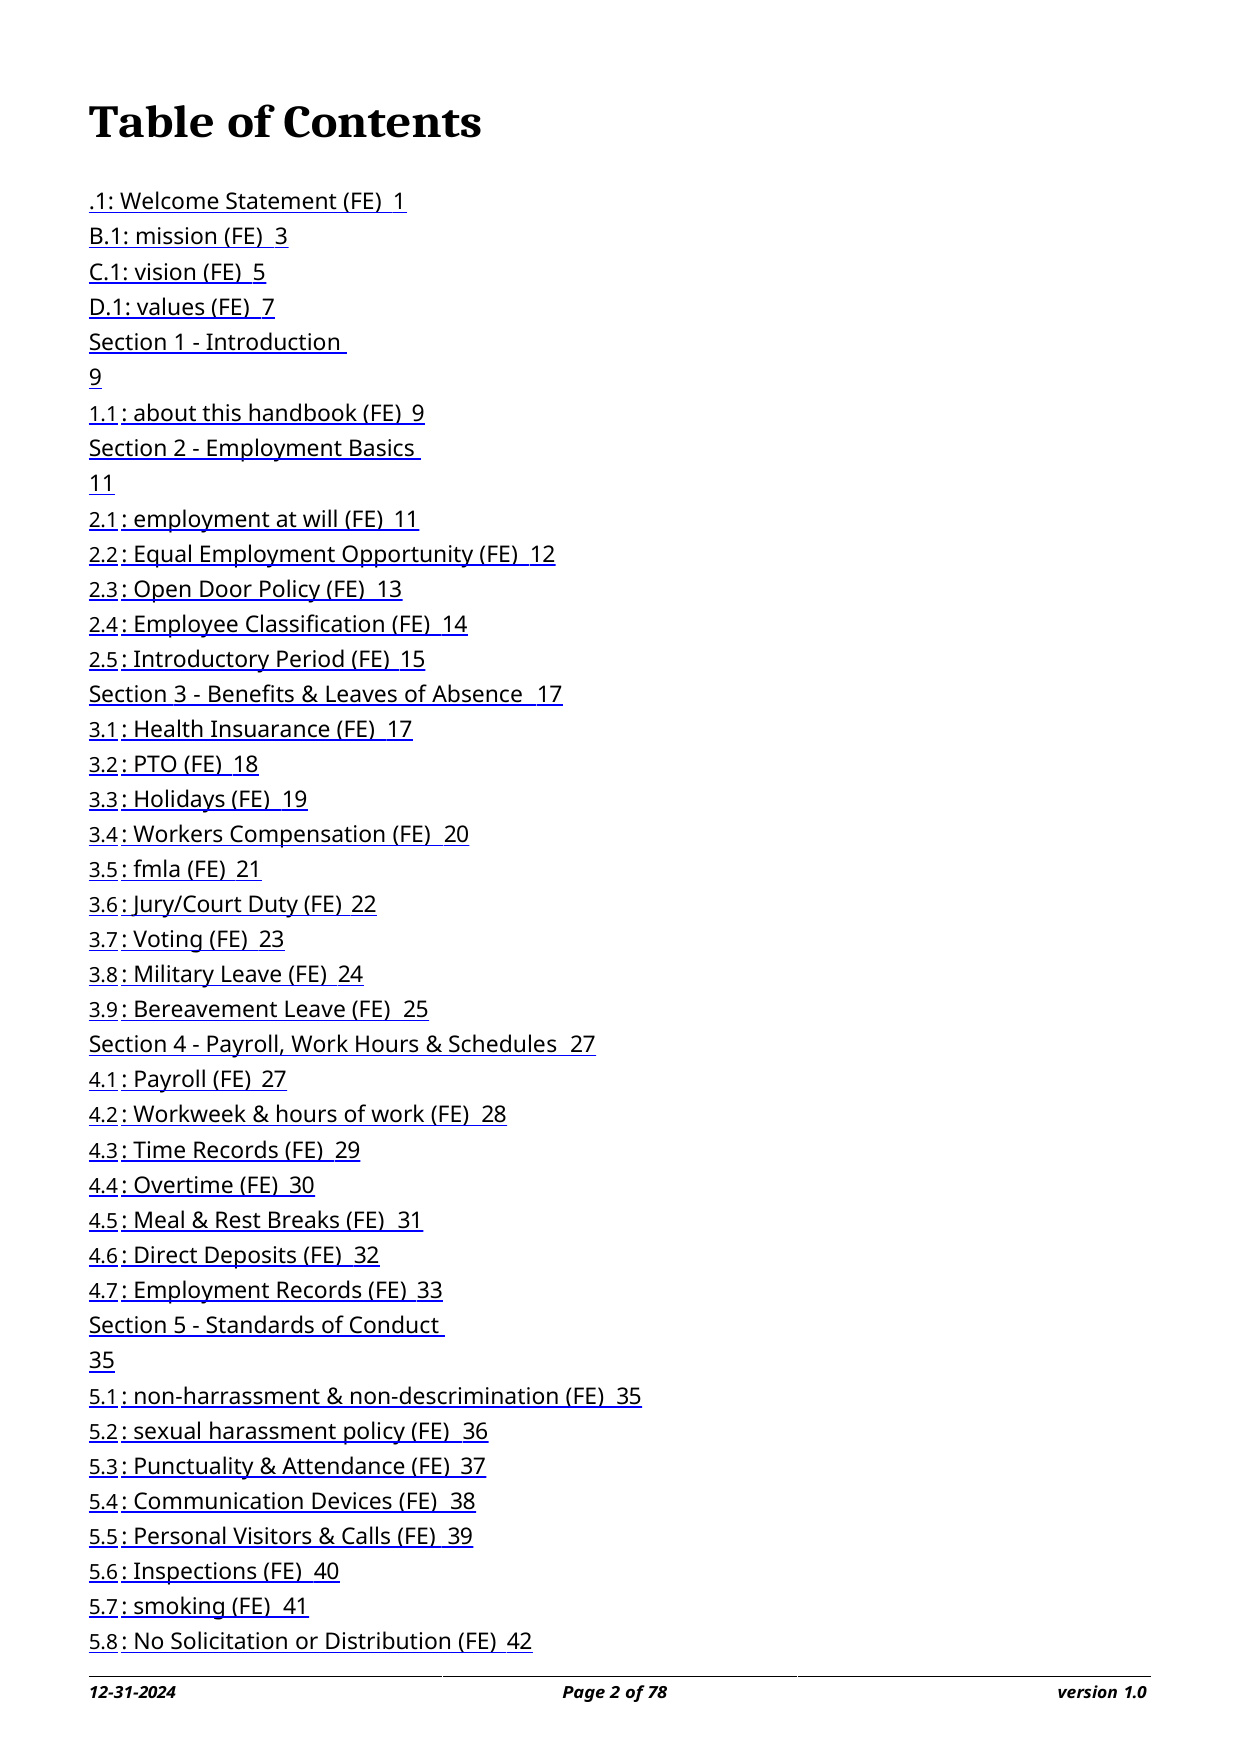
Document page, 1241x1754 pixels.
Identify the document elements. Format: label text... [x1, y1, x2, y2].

list : Overtime (FE) 30 [88, 1168, 1165, 1200]
list : Personal Visitors & Calls (FE) 39 [88, 1520, 1165, 1551]
list : Voting (FE) 23 [88, 923, 1165, 954]
list : non-harrassment & non-descrimination (FE) 35 [88, 1380, 1165, 1411]
list : Direct Deposits (FE) 32 [88, 1239, 1165, 1270]
list : Holidays (FE) 19 [88, 783, 1165, 814]
list : No Solicitation or Distribution (FE) 42 [88, 1625, 1165, 1656]
list : Health Insuarance (FE) 17 [88, 713, 1165, 744]
text B.1: mission (FE) 3 [88, 220, 1165, 252]
text .1: Welcome Statement (FE) 1 [88, 185, 1165, 217]
list : Introductory Period (FE) 15 [88, 643, 1165, 674]
text Section 4 - Payroll, Work Hours & Schedules 27 [88, 1028, 1165, 1059]
list : employment at will (FE) 11 [88, 503, 1165, 534]
list : smoking (FE) 41 [88, 1590, 1165, 1621]
list : fmla (FE) 21 [88, 853, 1165, 884]
list : Time Records (FE) 29 [88, 1133, 1165, 1165]
list : Employment Records (FE) 33 Section 5 - Standards of Conduct 35 [88, 1274, 468, 1376]
list : Inspections (FE) 40 [88, 1555, 1165, 1586]
list : Payroll (FE) 27 [88, 1063, 1165, 1095]
list : Communication Devices (FE) 38 [88, 1485, 1165, 1516]
title Table of Contents [88, 96, 1165, 148]
list : Employee Classiﬁcation (FE) 14 [88, 608, 1165, 639]
list : Open Door Policy (FE) 13 [88, 573, 1165, 604]
list : Bereavement Leave (FE) 25 [88, 993, 1165, 1024]
list : Equal Employment Opportunity (FE) 12 [88, 538, 1165, 569]
list : Workers Compensation (FE) 20 [88, 818, 1165, 849]
list : Military Leave (FE) 24 [88, 958, 1165, 989]
list : Jury/Court Duty (FE) 22 [88, 888, 1165, 919]
list : PTO (FE) 18 [88, 748, 1165, 779]
text D.1: values (FE) 7 Section 1 - Introduction 9 [88, 290, 357, 392]
list : Punctuality & Attendance (FE) 37 [88, 1450, 1165, 1481]
list : sexual harassment policy (FE) 36 [88, 1415, 1165, 1446]
text C.1: vision (FE) 5 [88, 255, 1165, 287]
list : about this handbook (FE) 9 Section 2 - Employment Basics 11 [88, 397, 448, 498]
list : Meal & Rest Breaks (FE) 31 [88, 1204, 1165, 1235]
text Section 3 - Beneﬁts & Leaves of Absence 17 [88, 678, 1165, 709]
list : Workweek & hours of work (FE) 28 [88, 1098, 1165, 1130]
